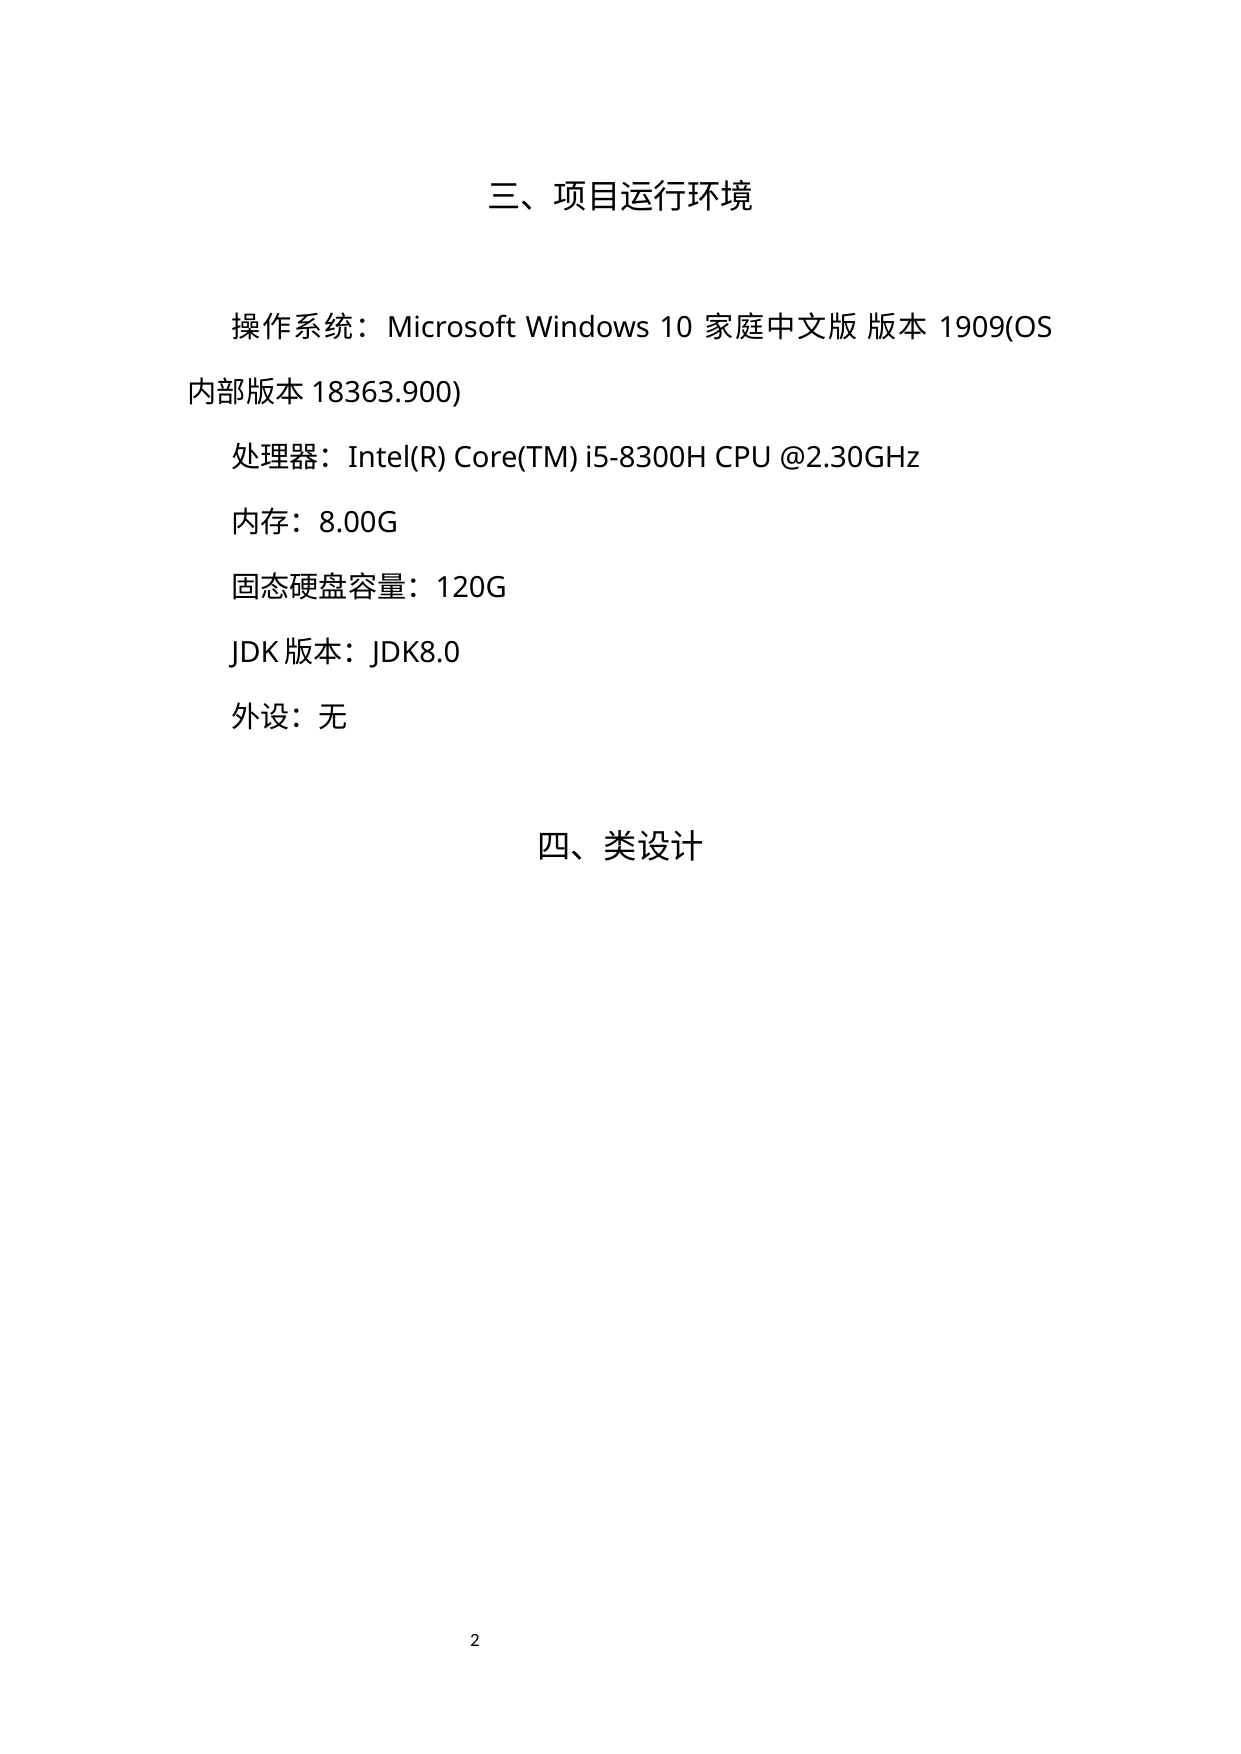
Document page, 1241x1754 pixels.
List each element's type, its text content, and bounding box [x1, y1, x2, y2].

list 外设：无 [187, 682, 1053, 747]
list 类设计 [187, 812, 1053, 877]
list JDK版本：JDK8.0 [187, 617, 1053, 682]
list 操作系统：Microsoft Windows 10 家庭中文版 版本 1909(OS内部版本 18363.900) [187, 292, 1053, 422]
list 内存：8.00G [187, 487, 1053, 552]
list 项目运行环境 [187, 162, 1053, 227]
list 处理器：Intel(R) Core(TM) i5-8300H CPU @2.30GHz [187, 422, 1053, 487]
list 固态硬盘容量：120G [187, 552, 1053, 617]
